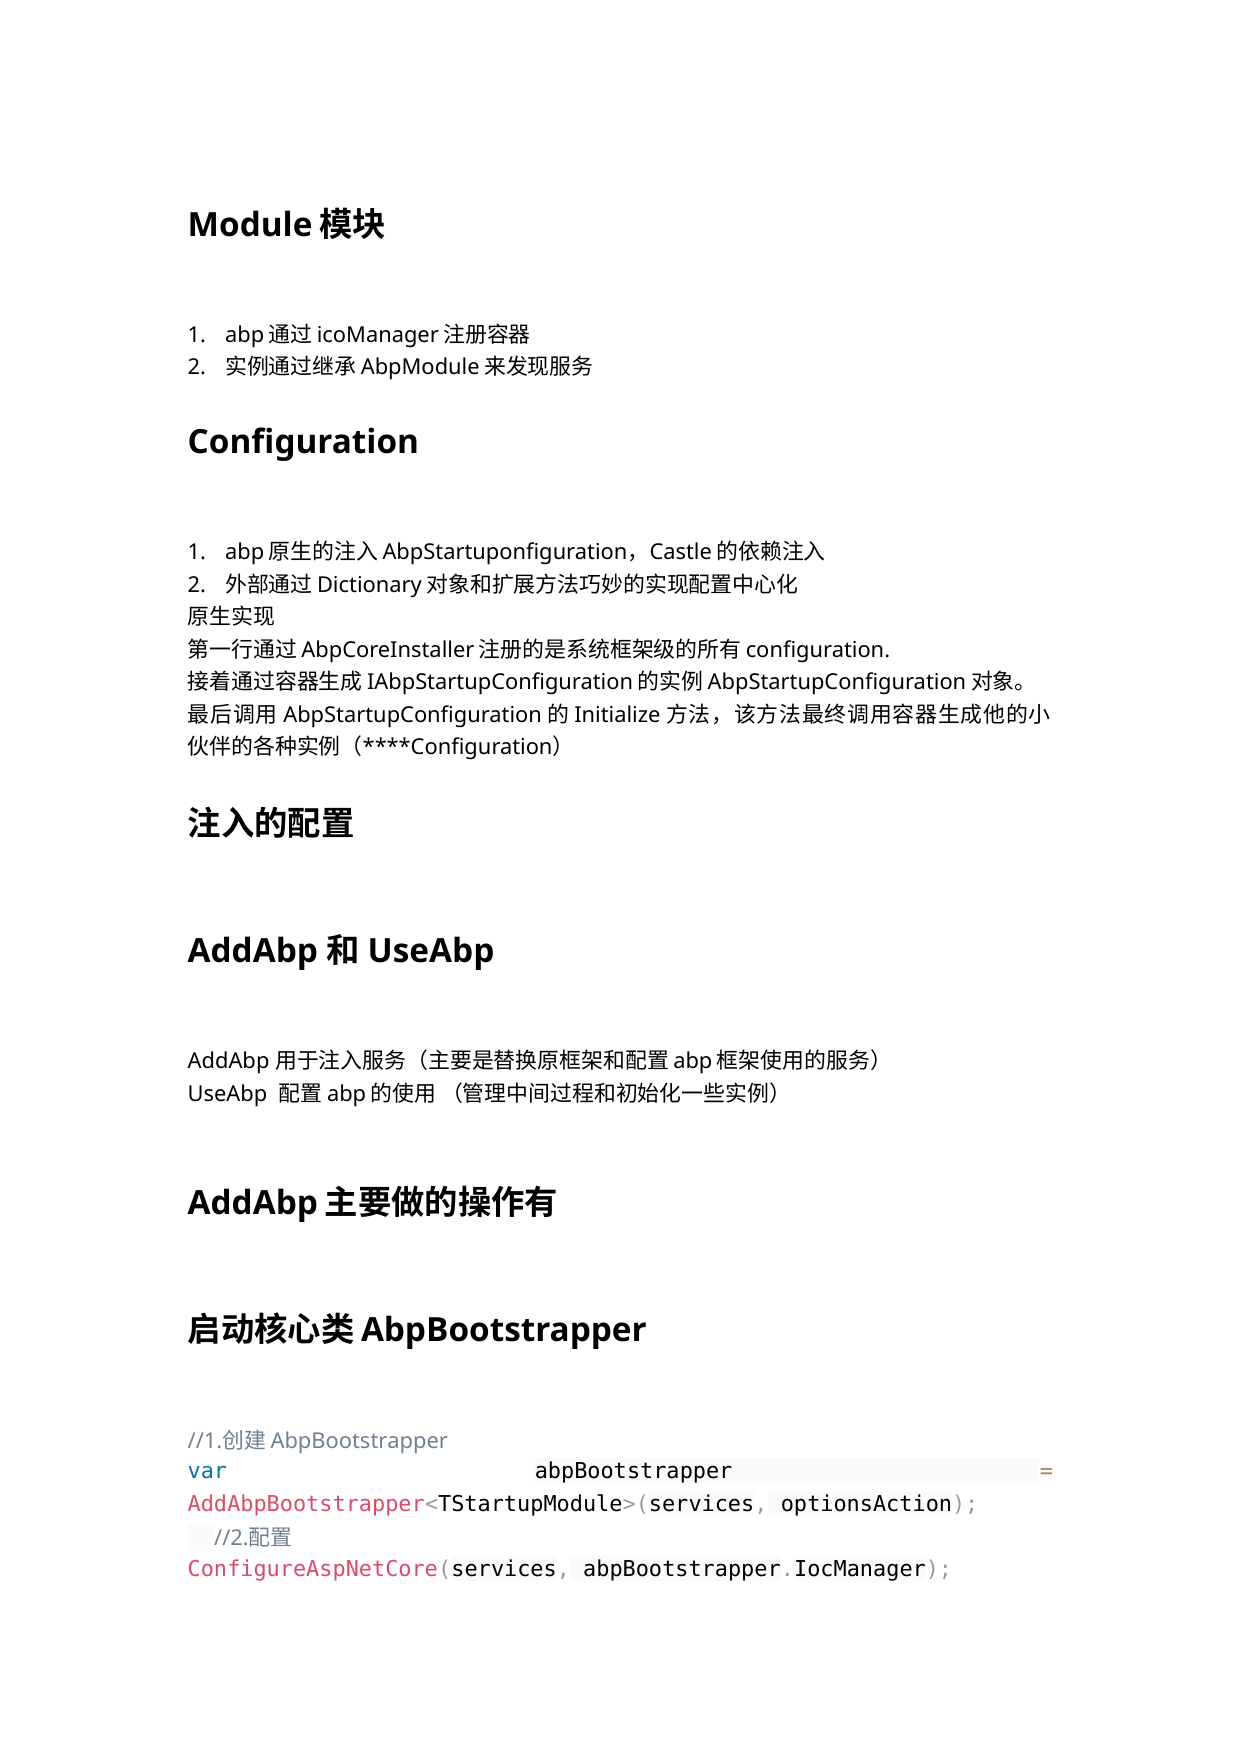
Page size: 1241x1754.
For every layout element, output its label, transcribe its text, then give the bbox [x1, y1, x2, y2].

subtitle Configuration [187, 408, 1053, 473]
subtitle Module模块 [187, 189, 1053, 254]
subtitle 启动核心类AbpBootstrapper [187, 1295, 1053, 1360]
text //1.创建AbpBootstrapper [187, 1422, 1053, 1455]
text ConfigureAspNetCore(services, abpBootstrapper.IocManager); [187, 1552, 1053, 1585]
list abp原生的注入AbpStartuponfiguration，Castle的依赖注入 [187, 534, 1053, 566]
text AddAbp 用于注入服务（主要是替换原框架和配置abp框架使用的服务） [187, 1043, 1053, 1075]
text 第一行通过AbpCoreInstaller注册的是系统框架级的所有configuration. [187, 631, 1053, 664]
text 接着通过容器生成IAbpStartupConfiguration的实例AbpStartupConfiguration对象。 [187, 664, 1053, 696]
subtitle AddAbp 和 UseAbp [187, 916, 1053, 981]
text var abpBootstrapper = AddAbpBootstrapper<TStartupModule>(services, optionsAction); [187, 1455, 1053, 1520]
text //2.配置 [187, 1520, 1053, 1552]
list abp通过icoManager注册容器 [187, 316, 1053, 349]
text 最后调用AbpStartupConfiguration的Initialize方法，该方法最终调用容器生成他的小伙伴的各种实例（****Configuration） [187, 696, 1053, 761]
subtitle AddAbp主要做的操作有 [187, 1167, 1053, 1232]
list 实例通过继承AbpModule来发现服务 [187, 349, 1053, 381]
list 外部通过Dictionary对象和扩展方法巧妙的实现配置中心化 [187, 566, 1053, 599]
subtitle 注入的配置 [187, 788, 1053, 853]
text UseAbp 配置abp的使用 （管理中间过程和初始化一些实例） [187, 1075, 1053, 1108]
text 原生实现 [187, 599, 1053, 631]
